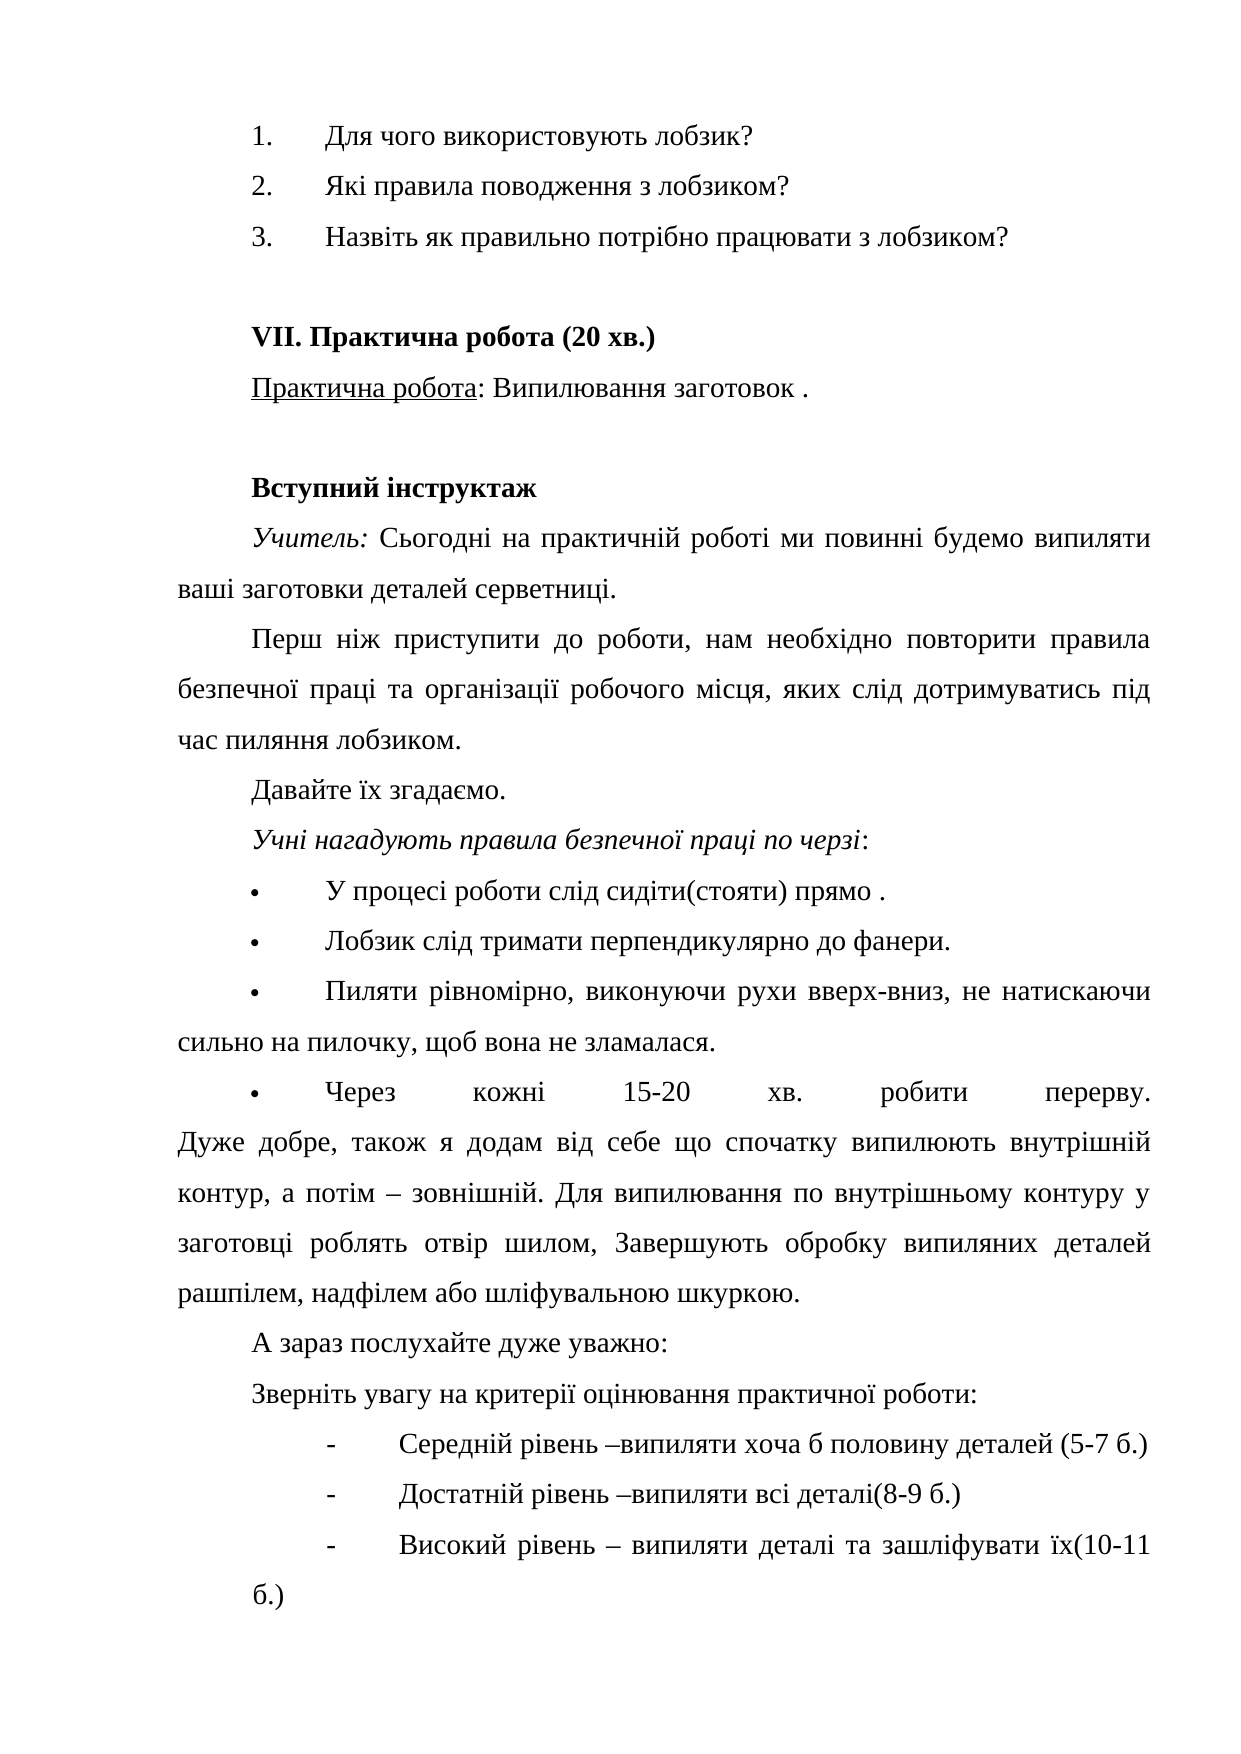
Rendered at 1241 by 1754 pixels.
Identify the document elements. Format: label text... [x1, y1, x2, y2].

text А зараз послухайте дуже уважно: [177, 1326, 1152, 1359]
text Учитель: Сьогодні на практичній роботі ми повинні будемо випиляти ваші заготовки деталей серветниці. [177, 521, 1152, 604]
list Достатній рівень –випиляти всі деталі(8-9 б.) [252, 1477, 1152, 1510]
list Які правила поводження з лобзиком? [177, 168, 1152, 202]
text Давайте їх згадаємо. [177, 772, 1152, 806]
list Для чого використовують лобзик? [177, 118, 1152, 152]
list У процесі роботи слід сидіти(стояти) прямо . [177, 873, 1152, 906]
subtitle VІІ. Практична робота (20 хв.) [177, 319, 1152, 353]
list Середній рівень –випиляти хоча б половину деталей (5-7 б.) [252, 1426, 1152, 1460]
list Лобзик слід тримати перпендикулярно до фанери. [177, 923, 1152, 957]
text Учні нагадують правила безпечної праці по черзі: [177, 822, 1152, 856]
list Пиляти рівномірно, виконуючи рухи вверх-вниз, не натискаючи сильно на пилочку, щоб вона не зламалася. [177, 973, 1152, 1057]
list Назвіть як правильно потрібно працювати з лобзиком? [177, 219, 1152, 252]
list Через кожні 15-20 хв. робити перерву. Дуже добре, також я додам від себе що спочатку випилюють внутрішній контур, а потім – зовнішній. Для випилювання по внутрішньому контуру у заготовці роблять отвір шилом, Завершують обробку випиляних деталей рашпілем, надфілем або шліфувальною шкуркою. [177, 1074, 1152, 1309]
text Перш ніж приступити до роботи, нам необхідно повторити правила безпечної праці та організації робочого місця, яких слід дотримуватись під час пиляння лобзиком. [177, 621, 1152, 755]
list Високий рівень – випиляти деталі та зашліфувати їх(10-11 б.) [252, 1527, 1152, 1611]
text Вступний інструктаж [177, 470, 1152, 504]
text Зверніть увагу на критерії оцінювання практичної роботи: [177, 1376, 1152, 1409]
text Практична робота: Випилювання заготовок . [177, 370, 1152, 403]
